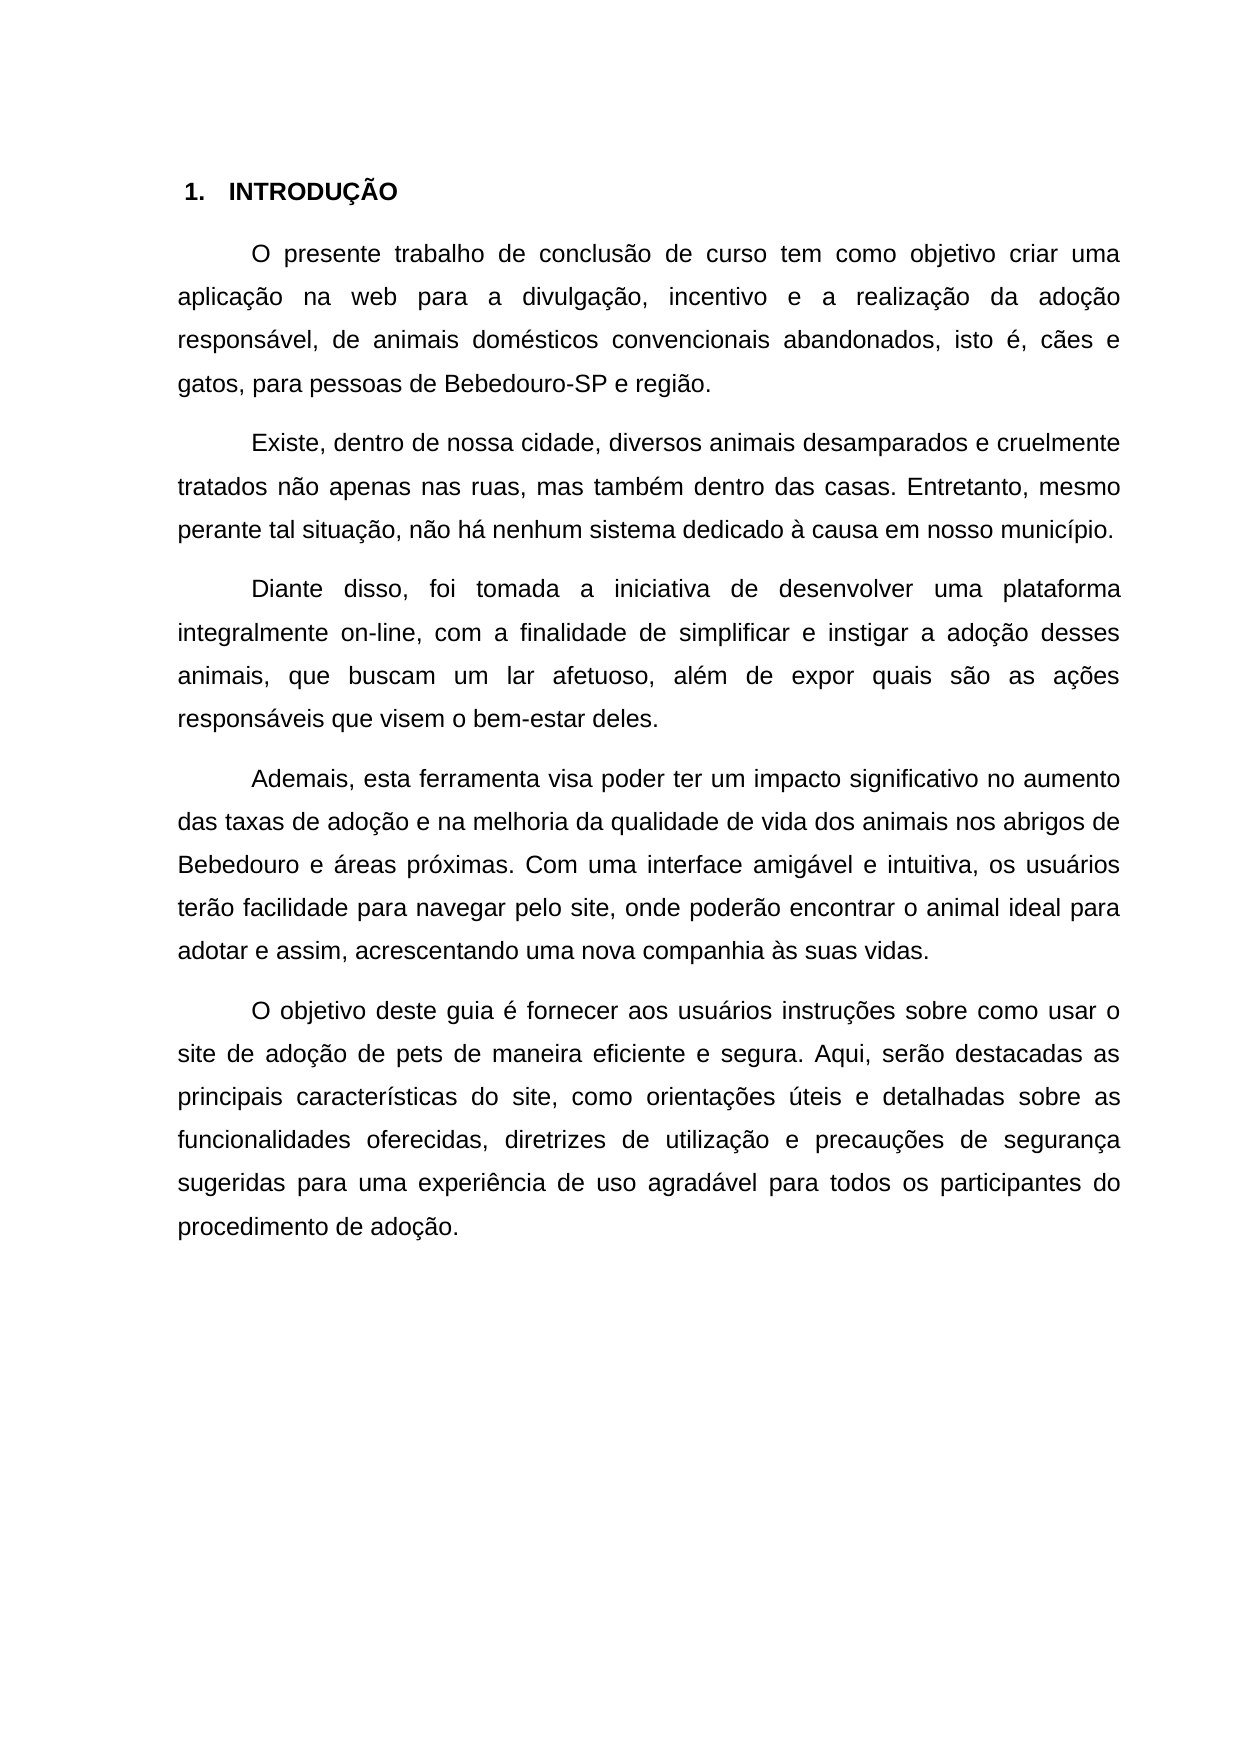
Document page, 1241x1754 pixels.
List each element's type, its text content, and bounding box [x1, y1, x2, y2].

text Diante disso, foi tomada a iniciativa de desenvolver uma plataforma integralmente on-line, com a finalidade de simplificar e instigar a adoção desses animais, que buscam um lar afetuoso, além de expor quais são as ações responsáveis que visem o bem-estar deles. [177, 574, 1122, 733]
text Existe, dentro de nossa cidade, diversos animais desamparados e cruelmente tratados não apenas nas ruas, mas também dentro das casas. Entretanto, mesmo perante tal situação, não há nenhum sistema dedicado à causa em nosso município. [177, 428, 1122, 543]
subtitle INTRODUÇÃO [184, 177, 1122, 237]
text O presente trabalho de conclusão de curso tem como objetivo criar uma aplicação na web para a divulgação, incentivo e a realização da adoção responsável, de animais domésticos convencionais abandonados, isto é, cães e gatos, para pessoas de Bebedouro-SP e região. [177, 239, 1122, 397]
text Ademais, esta ferramenta visa poder ter um impacto significativo no aumento das taxas de adoção e na melhoria da qualidade de vida dos animais nos abrigos de Bebedouro e áreas próximas. Com uma interface amigável e intuitiva, os usuários terão facilidade para navegar pelo site, onde poderão encontrar o animal ideal para adotar e assim, acrescentando uma nova companhia às suas vidas. [177, 764, 1122, 965]
text O objetivo deste guia é fornecer aos usuários instruções sobre como usar o site de adoção de pets de maneira eficiente e segura. Aqui, serão destacadas as principais características do site, como orientações úteis e detalhadas sobre as funcionalidades oferecidas, diretrizes de utilização e precauções de segurança sugeridas para uma experiência de uso agradável para todos os participantes do procedimento de adoção. [177, 996, 1122, 1240]
